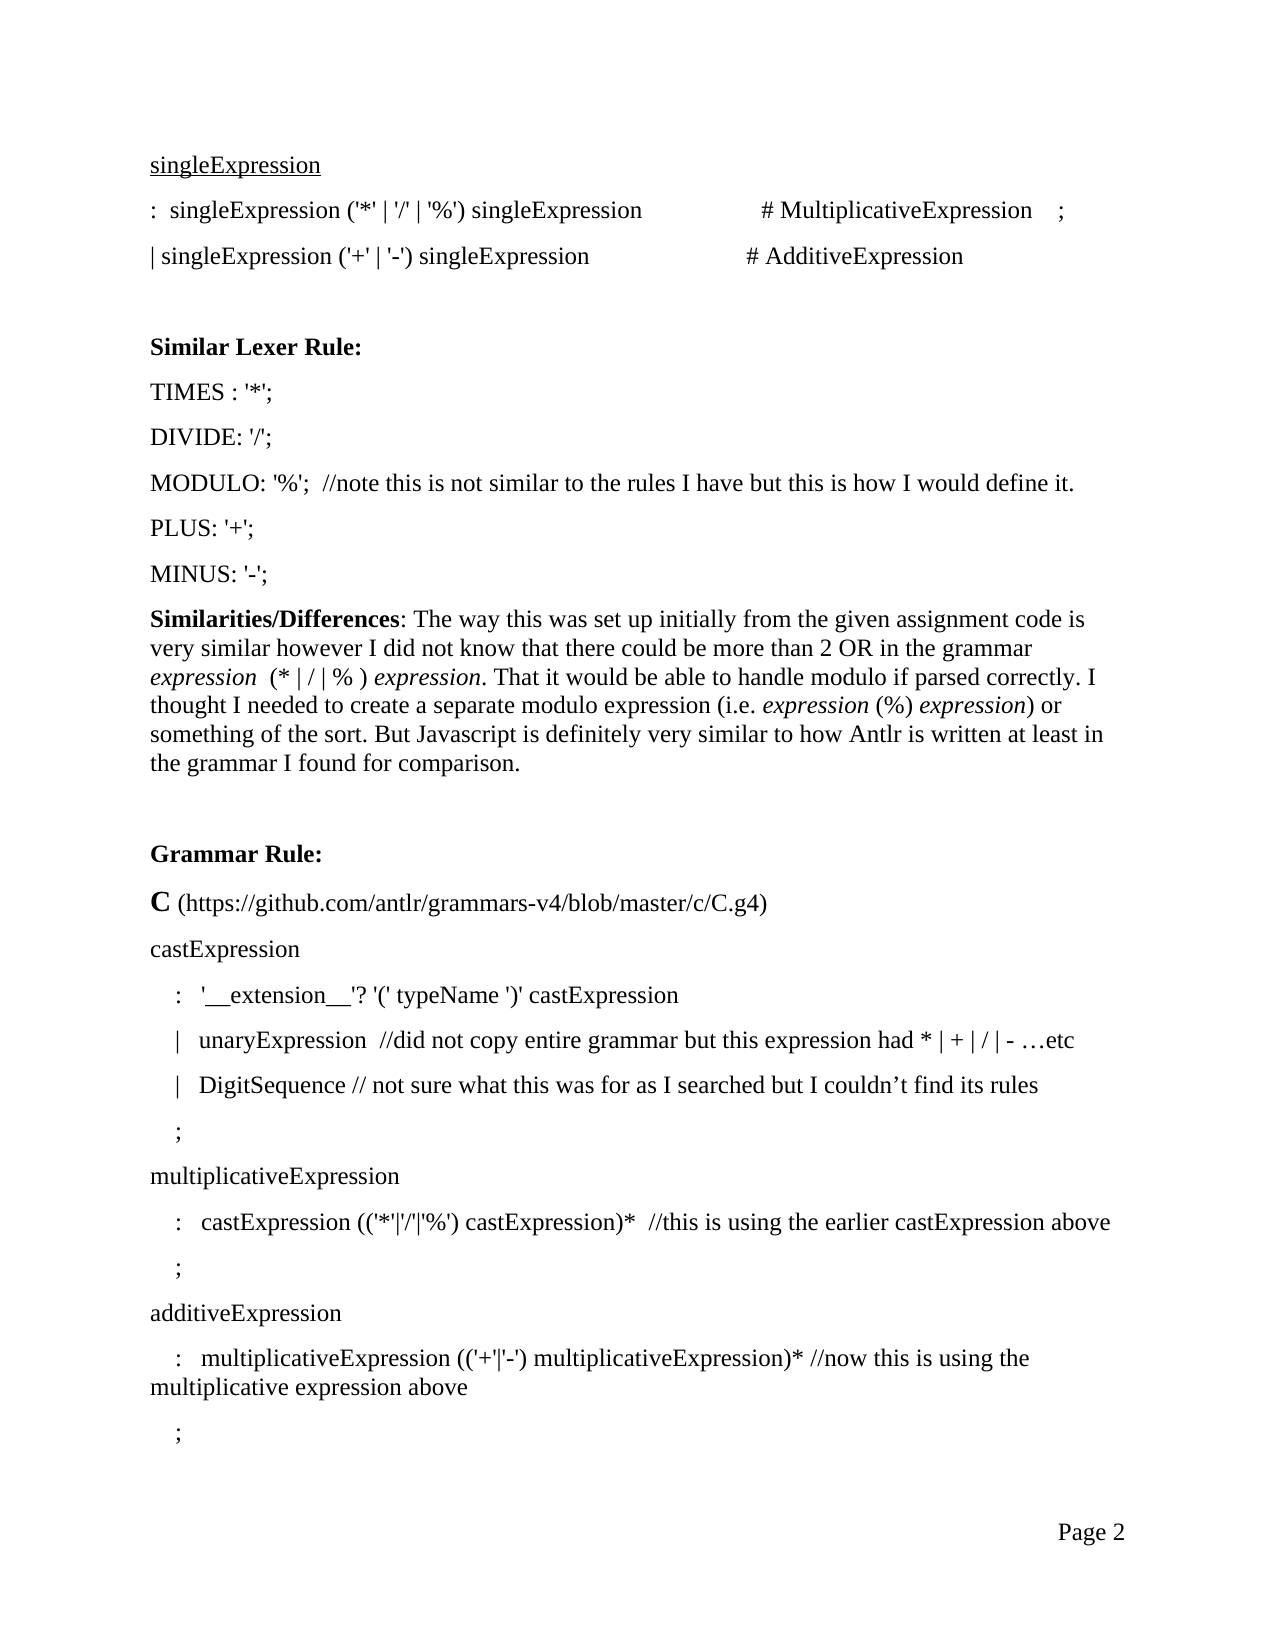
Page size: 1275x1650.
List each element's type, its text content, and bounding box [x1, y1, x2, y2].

text Similarities/Differences: The way this was set up initially from the given assignment code is very similar however I did not know that there could be more than 2 OR in the grammar expression (* | / | % ) expression. That it would be able to handle modulo if parsed correctly. I thought I needed to create a separate modulo expression (i.e. expression (%) expression) or something of the sort. But Javascript is definitely very similar to how Antlr is written at least in the grammar I found for comparison. [150, 604, 1125, 777]
text | DigitSequence // not sure what this was for as I searched but I couldn’t find its rules [150, 1071, 1125, 1099]
text : multiplicativeExpression (('+'|'-') multiplicativeExpression)* //now this is using the multiplicative expression above [150, 1343, 1125, 1401]
text DIVIDE: '/'; [150, 422, 1125, 451]
text : '__extension__'? '(' typeName ')' castExpression [150, 980, 1125, 1008]
text Similar Lexer Rule: [150, 332, 1125, 360]
text C (https://github.com/antlr/grammars-v4/blob/master/c/C.g4) [150, 884, 1125, 918]
text MINUS: '-'; [150, 559, 1125, 587]
text Grammar Rule: [150, 839, 1125, 867]
text multiplicativeExpression [150, 1161, 1125, 1190]
text : singleExpression ('*' | '/' | '%') singleExpression # MultiplicativeExpression ; [150, 195, 1125, 224]
text additiveExpression [150, 1298, 1125, 1326]
text ; [150, 1116, 1125, 1145]
text PLUS: '+'; [150, 513, 1125, 542]
text : castExpression (('*'|'/'|'%') castExpression)* //this is using the earlier castExpression above [150, 1207, 1125, 1236]
text TIMES : '*'; [150, 377, 1125, 406]
text castExpression [150, 934, 1125, 963]
text ; [150, 1252, 1125, 1281]
text | singleExpression ('+' | '-') singleExpression # AdditiveExpression [150, 241, 1125, 269]
text MODULO: '%'; //note this is not similar to the rules I have but this is how I would define it. [150, 468, 1125, 497]
text singleExpression [150, 150, 1125, 179]
text ; [150, 1417, 1125, 1446]
text | unaryExpression //did not copy entire grammar but this expression had * | + | / | - …etc [150, 1025, 1125, 1054]
